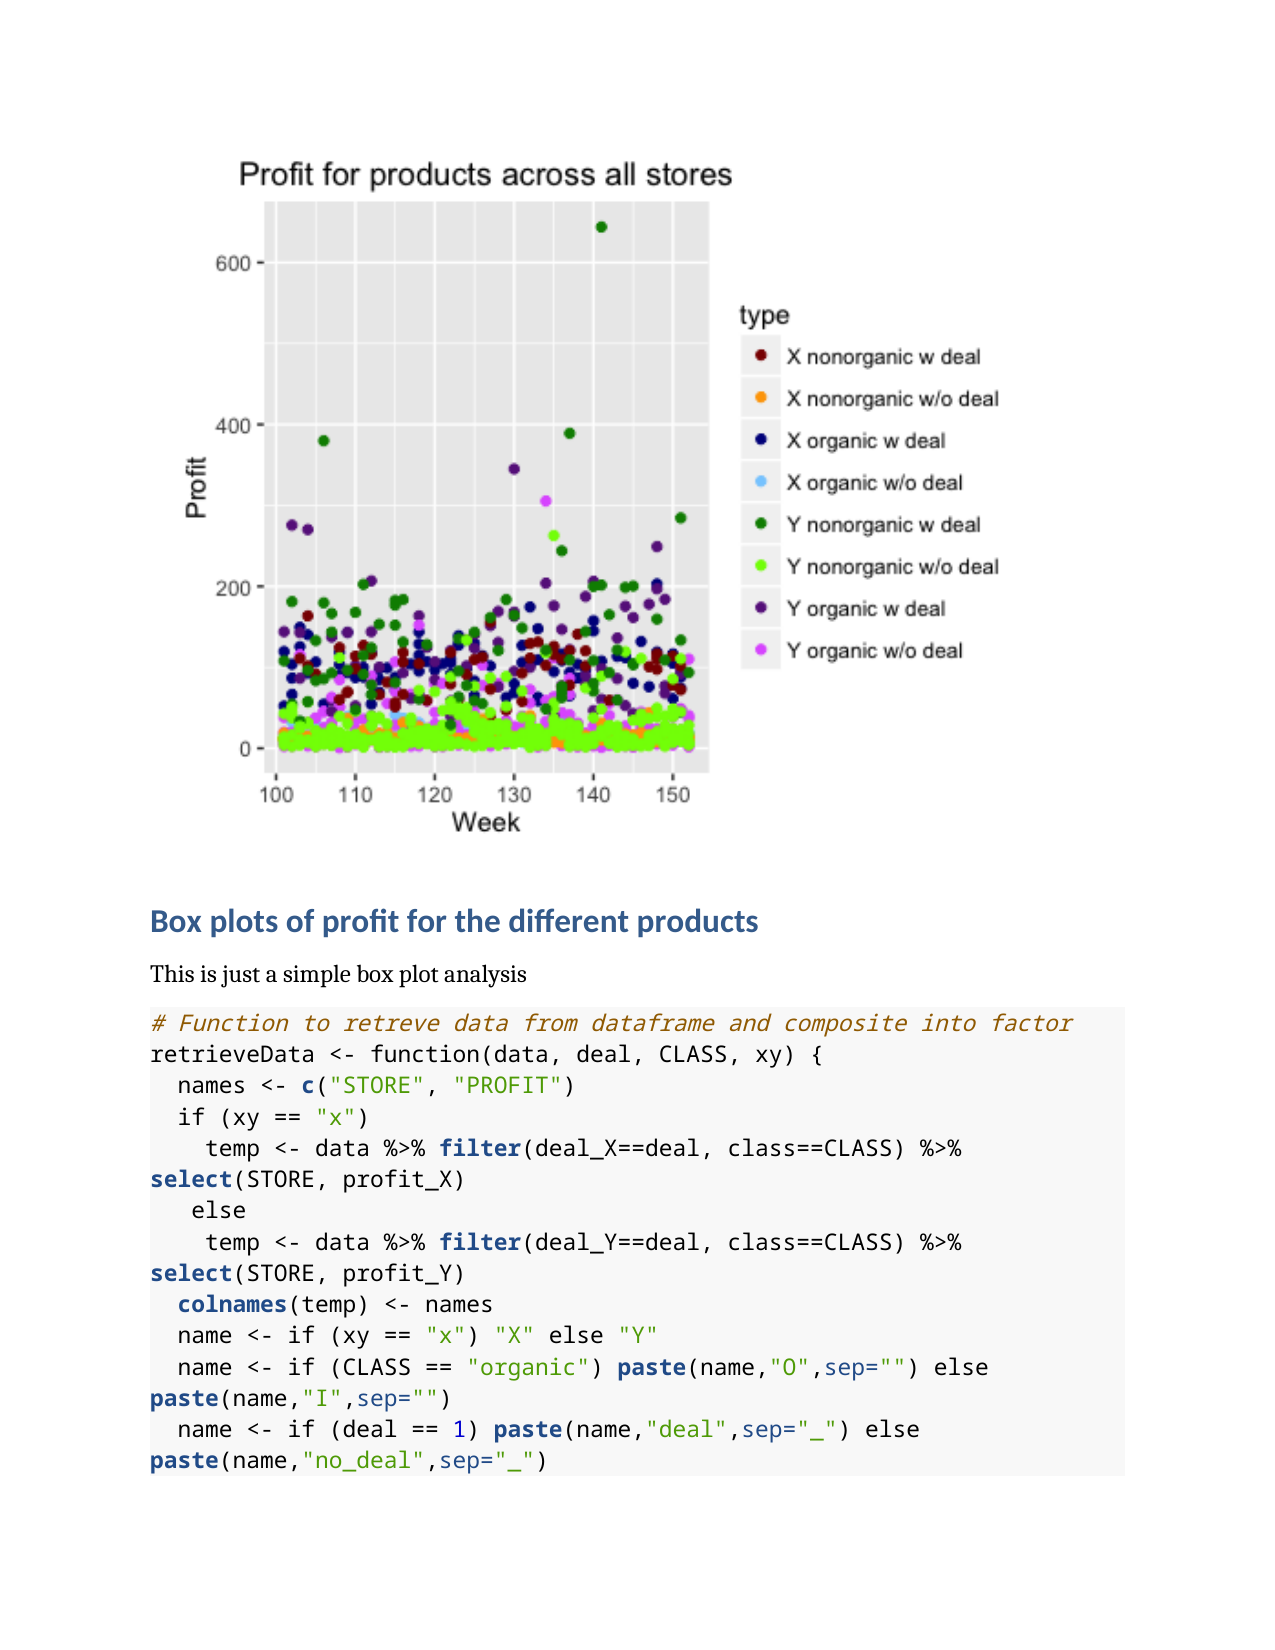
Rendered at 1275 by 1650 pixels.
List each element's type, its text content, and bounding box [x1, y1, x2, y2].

subtitle Box plots of profit for the different products [150, 900, 1125, 941]
text This is just a simple box plot analysis [150, 959, 1125, 988]
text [150, 1007, 1125, 1476]
picture [168, 150, 1044, 850]
